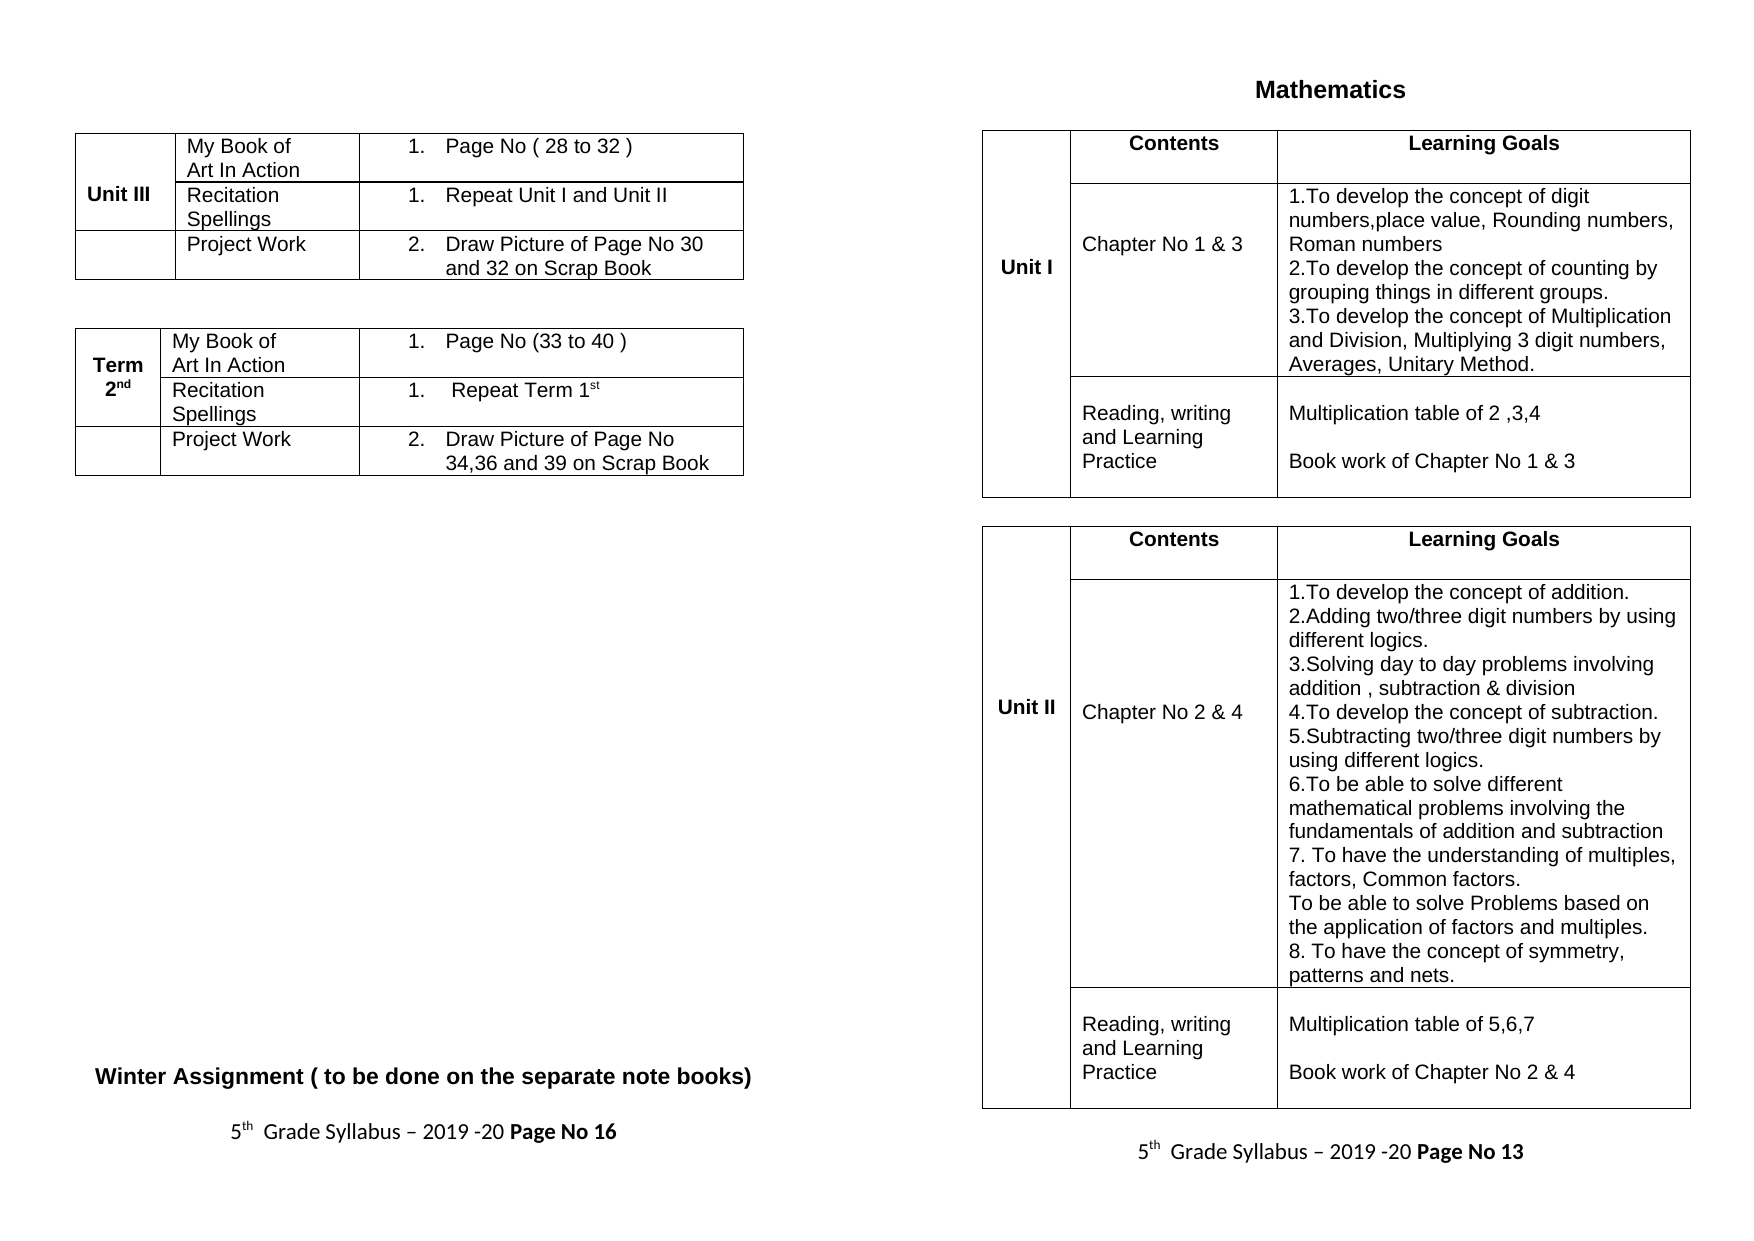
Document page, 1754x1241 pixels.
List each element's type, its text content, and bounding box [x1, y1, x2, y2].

text 5th Grade Syllabus – 2019 -20 Page No 13 [982, 1137, 1679, 1165]
table_header Contents [1071, 527, 1277, 579]
table_cell Recitation Spellings [161, 378, 359, 426]
table_cell 1.To develop the concept of digit numbers,place value, Rounding numbers, Roman numbers 2.To develop the concept of counting by grouping things in different groups. 3.To develop the concept of Multiplication and Division, Multiplying 3 digit numbers, Averages, Unitary Method. [1278, 184, 1690, 376]
text Winter Assignment ( to be done on the separate note books) [75, 1063, 772, 1089]
table_header Page No ( 28 to 32 ) [360, 134, 743, 181]
table_cell Project Work [161, 427, 359, 475]
table_header My Book of Art In Action [161, 329, 359, 377]
table_cell Reading, writing and Learning Practice [1071, 377, 1277, 497]
table_cell Chapter No 2 & 4 [1071, 580, 1277, 987]
table_cell Repeat Term 1st [360, 378, 743, 426]
table_cell Repeat Unit I and Unit II [360, 183, 743, 230]
table_cell [76, 427, 160, 475]
table_header Page No (33 to 40 ) [360, 329, 743, 377]
table_cell Project Work [176, 231, 359, 279]
table_cell Multiplication table of 2 ,3,4 Book work of Chapter No 1 & 3 [1278, 377, 1690, 497]
table_cell [76, 231, 175, 279]
table_cell Multiplication table of 5,6,7 Book work of Chapter No 2 & 4 [1278, 988, 1690, 1108]
table_cell Reading, writing and Learning Practice [1071, 988, 1277, 1108]
table_header Learning Goals [1278, 131, 1690, 183]
table_header Learning Goals [1278, 527, 1690, 579]
text 5th Grade Syllabus – 2019 -20 Page No 16 [75, 1117, 772, 1145]
text Mathematics [982, 75, 1679, 104]
table_cell Draw Picture of Page No 30 and 32 on Scrap Book [360, 231, 743, 279]
table_cell Chapter No 1 & 3 [1071, 184, 1277, 376]
table_cell Recitation Spellings [176, 183, 359, 230]
table_header Unit III [76, 134, 175, 230]
table_header Unit I [983, 131, 1070, 497]
table_cell 1.To develop the concept of addition. 2.Adding two/three digit numbers by using different logics. 3.Solving day to day problems involving addition , subtraction & division 4.To develop the concept of subtraction. 5.Subtracting two/three digit numbers by using different logics. 6.To be able to solve different mathematical problems involving the fundamentals of addition and subtraction 7. To have the understanding of multiples, factors, Common factors. To be able to solve Problems based on the application of factors and multiples. 8. To have the concept of symmetry, patterns and nets. [1278, 580, 1690, 987]
table_cell Draw Picture of Page No 34,36 and 39 on Scrap Book [360, 427, 743, 475]
table_header Unit II [983, 527, 1070, 1108]
table_header Contents [1071, 131, 1277, 183]
table_header Term 2nd [76, 329, 160, 426]
table_header My Book of Art In Action [176, 134, 359, 181]
